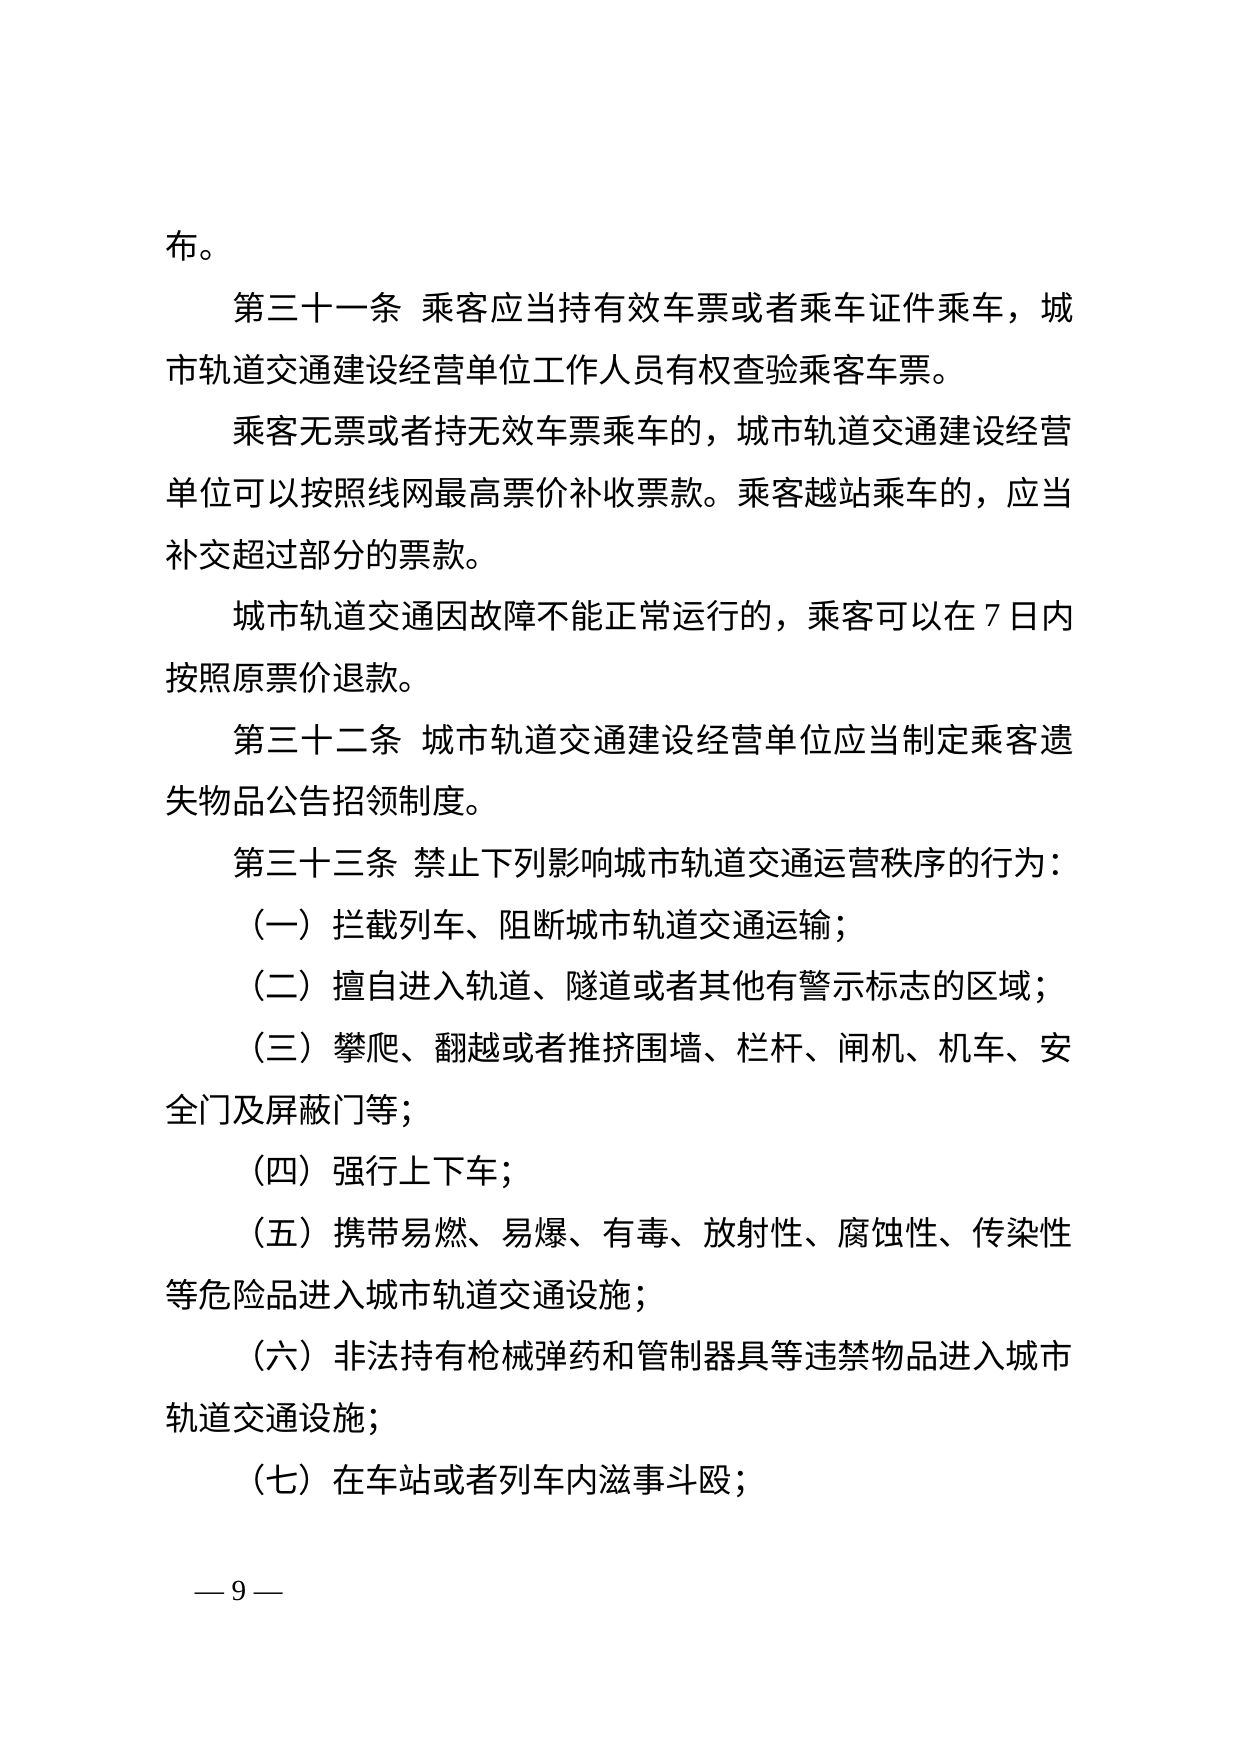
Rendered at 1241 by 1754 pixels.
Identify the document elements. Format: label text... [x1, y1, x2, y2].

text （一）拦截列车、阻断城市轨道交通运输； [165, 892, 1075, 954]
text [165, 214, 1075, 275]
text （七）在车站或者列车内滋事斗殴； [165, 1447, 1075, 1509]
text （五）携带易燃、易爆、有毒、放射性、腐蚀性、传染性等危险品进入城市轨道交通设施； [165, 1200, 1075, 1324]
text 第三十三条 禁止下列影响城市轨道交通运营秩序的行为： [165, 830, 1075, 892]
text （六）非法持有枪械弹药和管制器具等违禁物品进入城市轨道交通设施； [165, 1324, 1075, 1447]
text 第三十二条 城市轨道交通建设经营单位应当制定乘客遗失物品公告招领制度。 [165, 707, 1075, 830]
text 乘客无票或者持无效车票乘车的，城市轨道交通建设经营单位可以按照线网最高票价补收票款。乘客越站乘车的，应当补交超过部分的票款。 [165, 399, 1075, 584]
text 第三十一条 乘客应当持有效车票或者乘车证件乘车，城市轨道交通建设经营单位工作人员有权查验乘客车票。 [165, 275, 1075, 399]
text （三）攀爬、翻越或者推挤围墙、栏杆、闸机、机车、安全门及屏蔽门等； [165, 1015, 1075, 1139]
text （二）擅自进入轨道、隧道或者其他有警示标志的区域； [165, 954, 1075, 1015]
text （四）强行上下车； [165, 1139, 1075, 1200]
text 城市轨道交通因故障不能正常运行的，乘客可以在7日内按照原票价退款。 [165, 584, 1075, 707]
